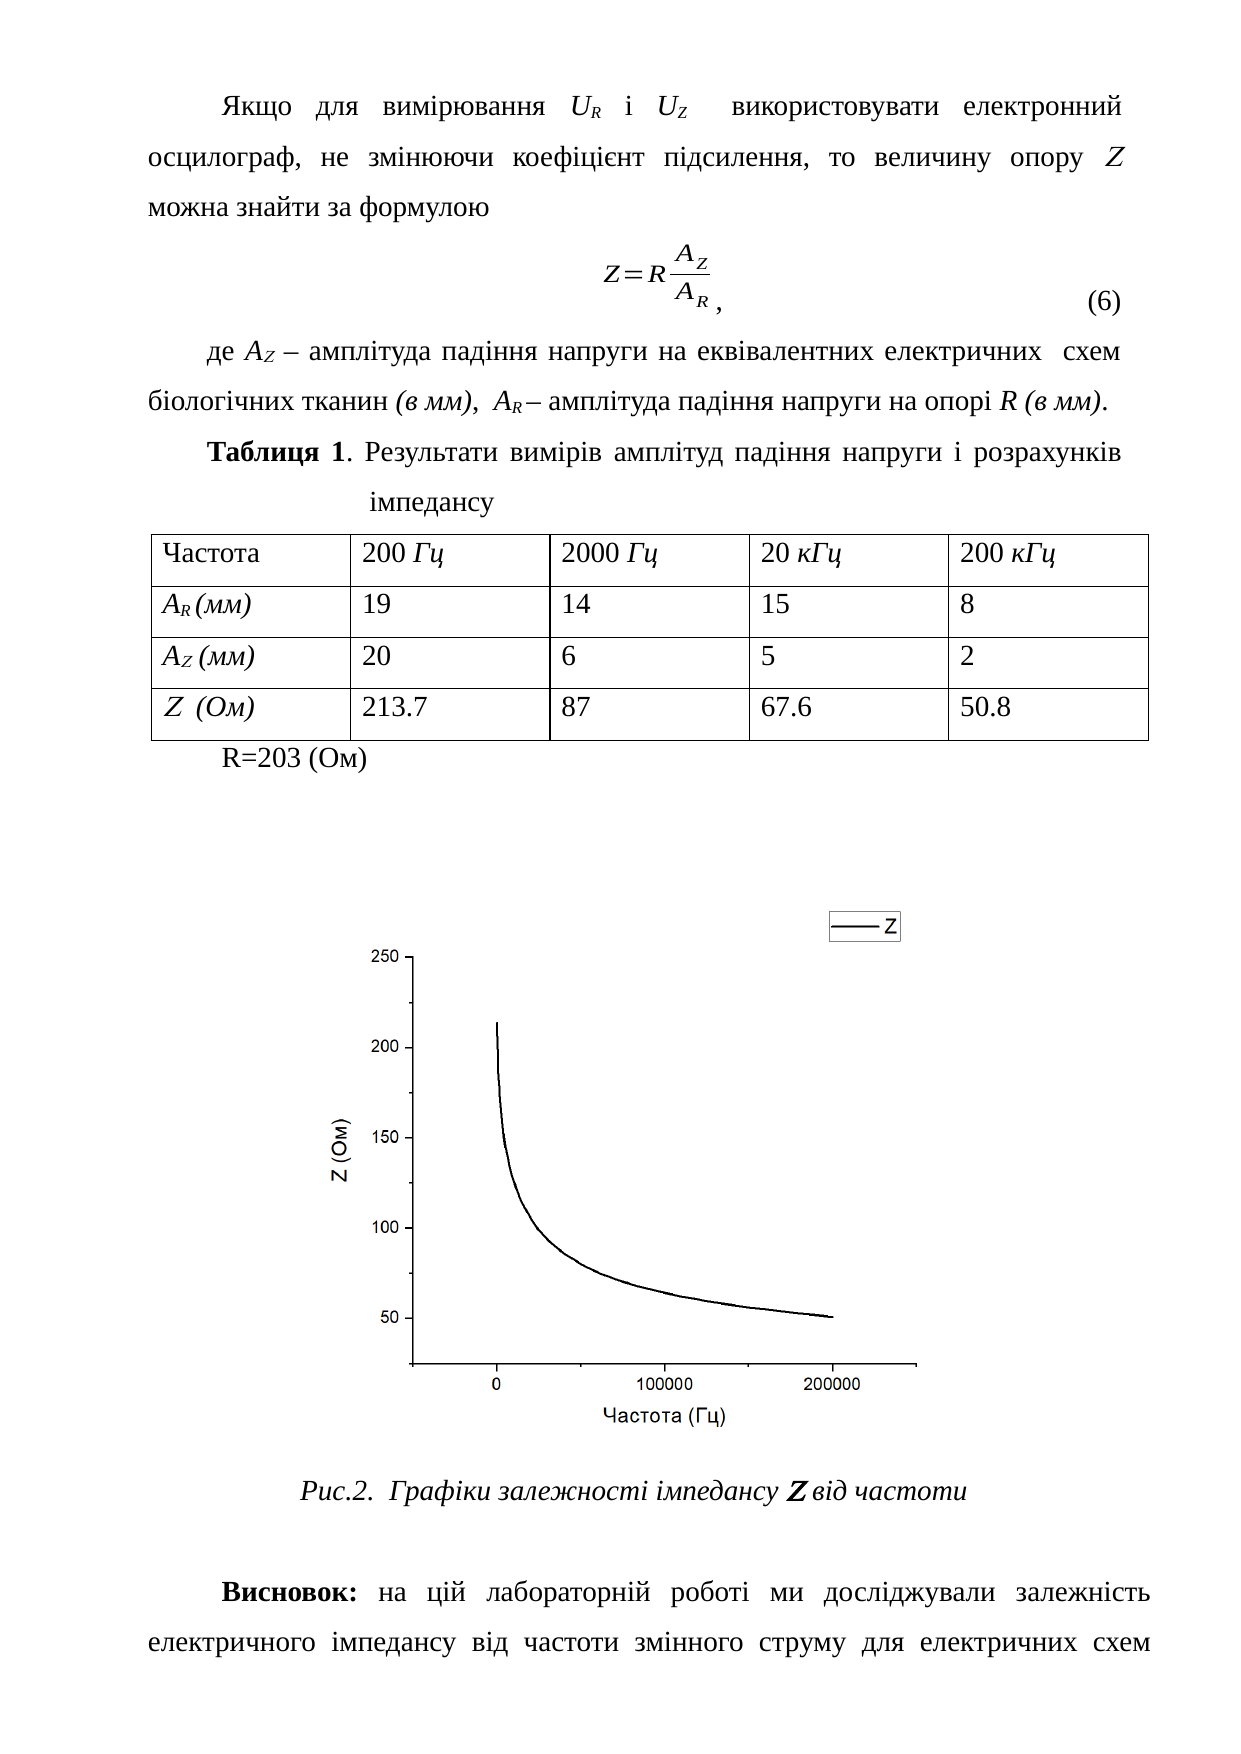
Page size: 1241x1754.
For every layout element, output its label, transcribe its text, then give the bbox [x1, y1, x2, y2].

table_cell А (мм) [152, 638, 350, 688]
text де А – амплітуда падіння напруги на еквівалентних електричних схем біологічних тканин (в мм), АR – амплітуда падіння напруги на опорі R (в мм). [148, 333, 1122, 417]
text R=203 (Ом) [148, 741, 1152, 774]
text Рис.2. Графіки залежності імпедансу від частоти [148, 1473, 1122, 1507]
table_cell (Ом) [152, 689, 350, 739]
table_cell 15 [750, 587, 948, 637]
table_cell 87 [551, 689, 749, 739]
table_header 20 кГц [750, 535, 948, 586]
picture [147, 891, 1152, 1457]
table_header 200 кГц [949, 535, 1148, 586]
table_cell АR (мм) [152, 587, 350, 637]
table_header 2000 Гц [551, 535, 749, 586]
table_cell 5 [750, 638, 948, 688]
table_cell 8 [949, 587, 1148, 637]
table_header Частота [152, 535, 350, 586]
table_header 200 Гц [351, 535, 549, 586]
text Таблиця 1. Результати вимірів амплітуд падіння напруги і розрахунків імпедансу [207, 434, 1122, 517]
table_cell 213.7 [351, 689, 549, 739]
text Якщо для вимірювання UR і UZ використовувати електронний осцилограф, не змінюючи коефіцієнт підсилення, то величину опору можна знайти за формулою [148, 88, 1122, 223]
table_cell 19 [351, 587, 549, 637]
table_cell 20 [351, 638, 549, 688]
table_cell 6 [551, 638, 749, 688]
table_cell 67.6 [750, 689, 948, 739]
table_cell 2 [949, 638, 1148, 688]
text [148, 1574, 1152, 1658]
text , (6) [148, 239, 1122, 316]
table_cell 50.8 [949, 689, 1148, 739]
table_cell 14 [551, 587, 749, 637]
